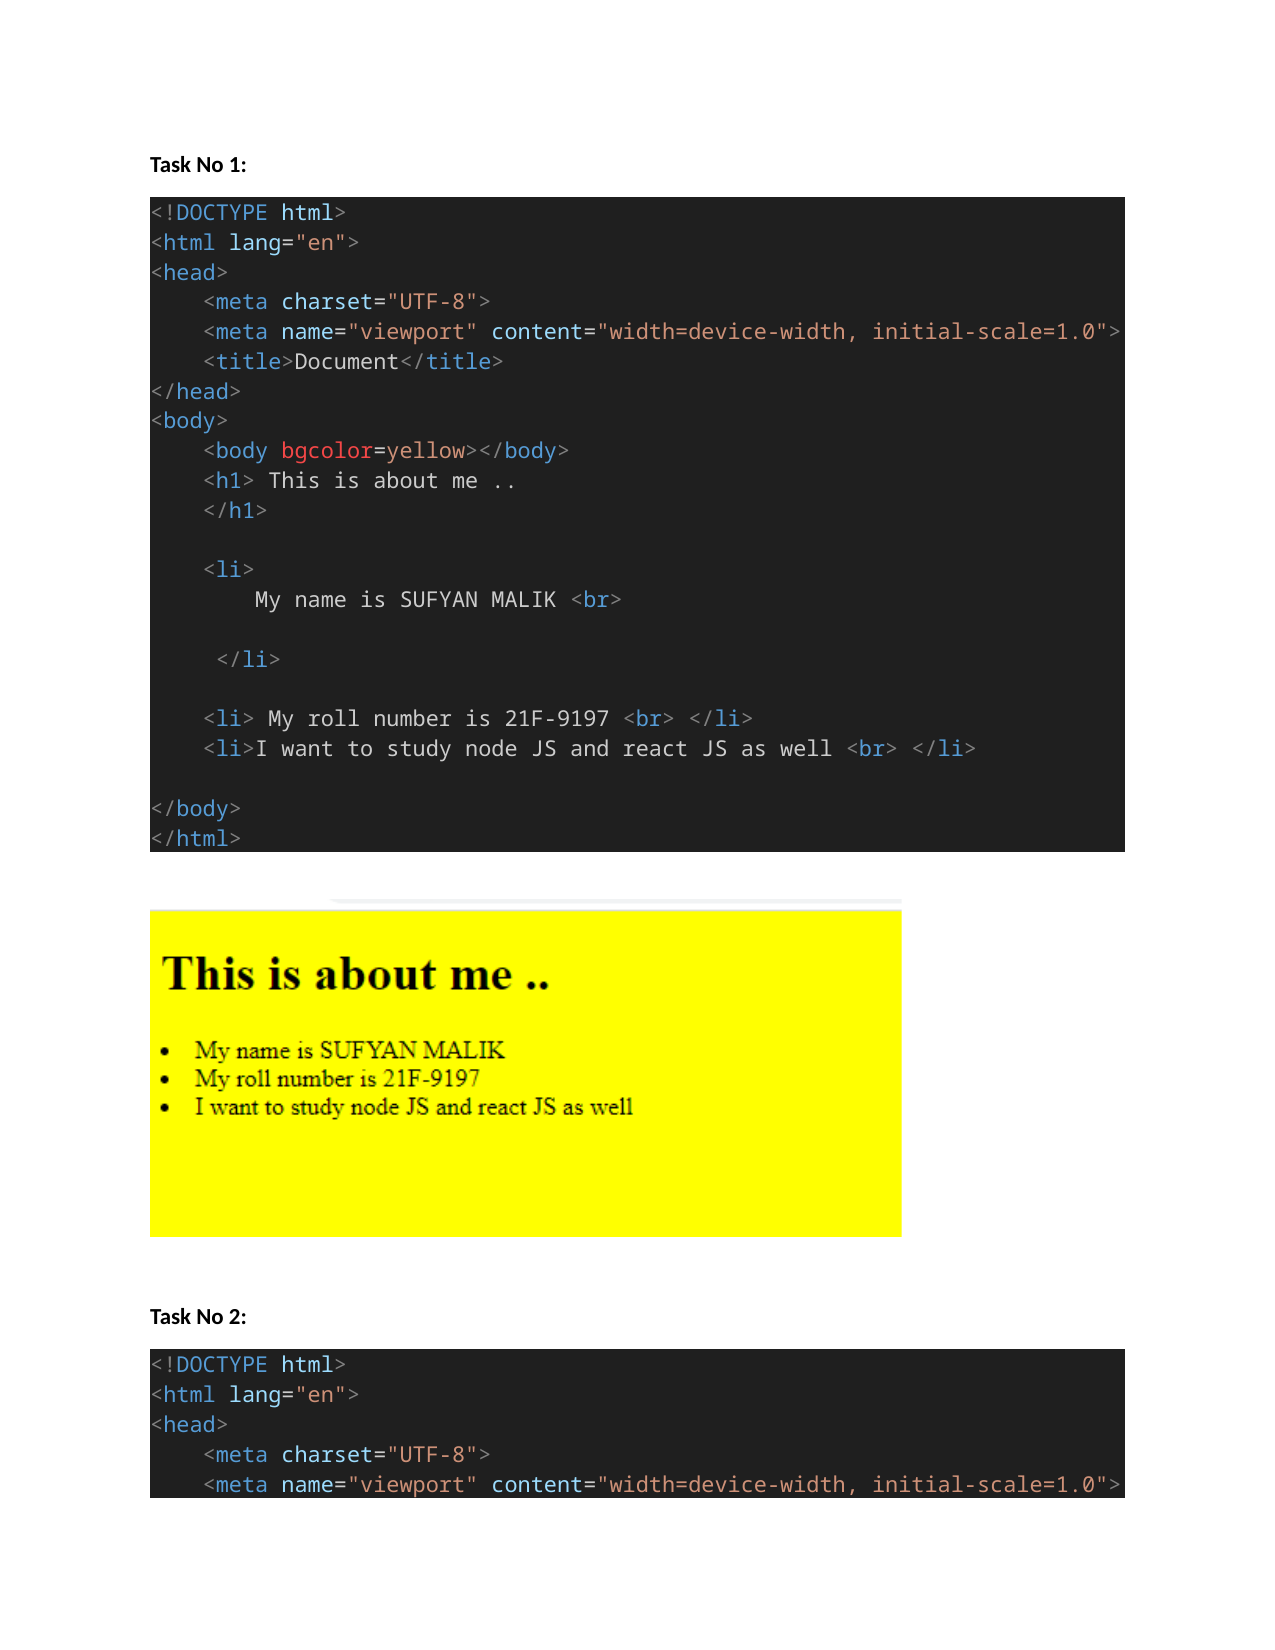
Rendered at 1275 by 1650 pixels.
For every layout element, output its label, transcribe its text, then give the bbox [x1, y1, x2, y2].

text My name is SUFYAN MALIK <br> [150, 584, 1125, 614]
text <li> [150, 554, 1125, 584]
text <meta charset="UTF-8"> [150, 286, 1125, 316]
text <meta name="viewport" content="width=device-width, initial-scale=1.0"> [150, 1468, 1125, 1498]
text </h1> [150, 495, 1125, 524]
text <li> My roll number is 21F-9197 <br> </li> [150, 703, 1125, 733]
text Task No 2: [150, 1302, 1125, 1331]
text </head> [150, 376, 1125, 405]
picture [150, 899, 902, 1237]
text <head> [150, 1409, 1125, 1439]
text <!DOCTYPE html> [150, 197, 1125, 227]
text Task No 1: [150, 150, 1125, 178]
text </body> [150, 793, 1125, 822]
text <body> [150, 405, 1125, 435]
text <li>I want to study node JS and react JS as well <br> </li> [150, 733, 1125, 763]
text <html lang="en"> [150, 1379, 1125, 1409]
text </li> [150, 644, 1125, 673]
text <body bgcolor=yellow></body> [150, 435, 1125, 465]
text <title>Document</title> [150, 346, 1125, 376]
text <meta charset="UTF-8"> [150, 1439, 1125, 1468]
text <meta name="viewport" content="width=device-width, initial-scale=1.0"> [150, 316, 1125, 346]
text <html lang="en"> [150, 227, 1125, 256]
text <h1> This is about me .. [150, 465, 1125, 495]
text <!DOCTYPE html> [150, 1349, 1125, 1379]
text <head> [150, 256, 1125, 286]
text </html> [150, 822, 1125, 852]
